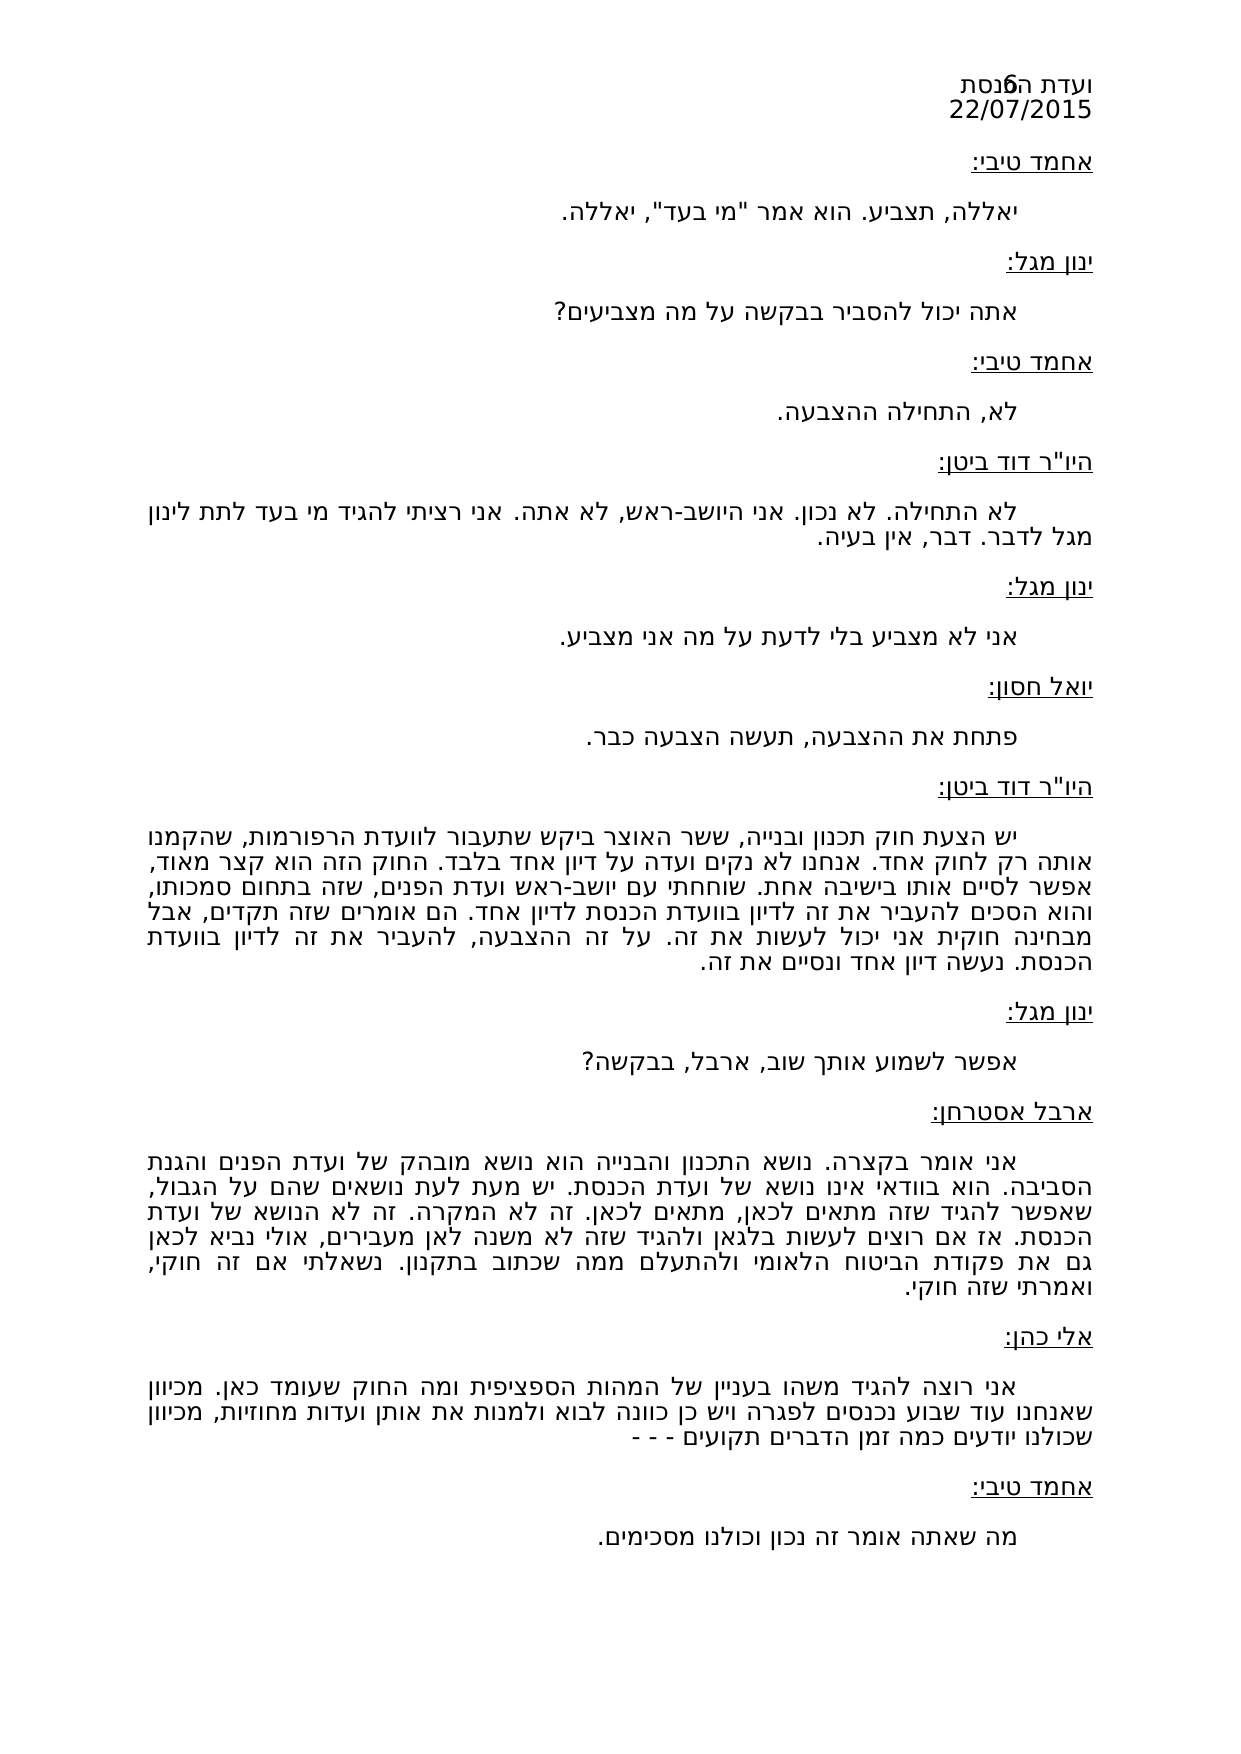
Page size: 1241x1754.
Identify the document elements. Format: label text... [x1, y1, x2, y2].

text אחמד טיבי: [147, 150, 1093, 175]
text אני אומר בקצרה. נושא התכנון והבנייה הוא נושא מובהק של ועדת הפנים והגנת הסביבה. הוא בוודאי אינו נושא של ועדת הכנסת. יש מעת לעת נושאים שהם על הגבול, שאפשר להגיד שזה מתאים לכאן, מתאים לכאן. זה לא המקרה. זה לא הנושא של ועדת הכנסת. אז אם רוצים לעשות בלגאן ולהגיד שזה לא משנה לאן מעבירים, אולי נביא לכאן גם את פקודת הביטוח הלאומי ולהתעלם ממה שכתוב בתקנון. נשאלתי אם זה חוקי, ואמרתי שזה חוקי. [147, 1150, 1093, 1300]
text ינון מגל: [147, 575, 1093, 600]
text יואל חסון: [147, 675, 1093, 700]
text לא התחילה. לא נכון. אני היושב-ראש, לא אתה. אני רציתי להגיד מי בעד לתת לינון מגל לדבר. דבר, אין בעיה. [147, 500, 1093, 550]
text מה שאתה אומר זה נכון וכולנו מסכימים. [147, 1525, 1093, 1550]
text אפשר לשמוע אותך שוב, ארבל, בבקשה? [147, 1050, 1093, 1075]
text לא, התחילה ההצבעה. [147, 400, 1093, 425]
text אתה יכול להסביר בבקשה על מה מצביעים? [147, 300, 1093, 325]
text ארבל אסטרחן: [147, 1100, 1093, 1125]
text ינון מגל: [147, 250, 1093, 275]
text ינון מגל: [147, 1000, 1093, 1025]
text אלי כהן: [147, 1325, 1093, 1350]
text היו"ר דוד ביטן: [147, 775, 1093, 800]
text היו"ר דוד ביטן: [147, 450, 1093, 475]
text אחמד טיבי: [147, 1475, 1093, 1500]
text אני רוצה להגיד משהו בעניין של המהות הספציפית ומה החוק שעומד כאן. מכיוון שאנחנו עוד שבוע נכנסים לפגרה ויש כן כוונה לבוא ולמנות את אותן ועדות מחוזיות, מכיוון שכולנו יודעים כמה זמן הדברים תקועים - - - [147, 1375, 1093, 1450]
text יאללה, תצביע. הוא אמר "מי בעד", יאללה. [147, 200, 1093, 225]
text פתחת את ההצבעה, תעשה הצבעה כבר. [147, 725, 1093, 750]
text אחמד טיבי: [147, 350, 1093, 375]
text יש הצעת חוק תכנון ובנייה, ששר האוצר ביקש שתעבור לוועדת הרפורמות, שהקמנו אותה רק לחוק אחד. אנחנו לא נקים ועדה על דיון אחד בלבד. החוק הזה הוא קצר מאוד, אפשר לסיים אותו בישיבה אחת. שוחחתי עם יושב-ראש ועדת הפנים, שזה בתחום סמכותו, והוא הסכים להעביר את זה לדיון בוועדת הכנסת לדיון אחד. הם אומרים שזה תקדים, אבל מבחינה חוקית אני יכול לעשות את זה. על זה ההצבעה, להעביר את זה לדיון בוועדת הכנסת. נעשה דיון אחד ונסיים את זה. [147, 825, 1093, 975]
text אני לא מצביע בלי לדעת על מה אני מצביע. [147, 625, 1093, 650]
